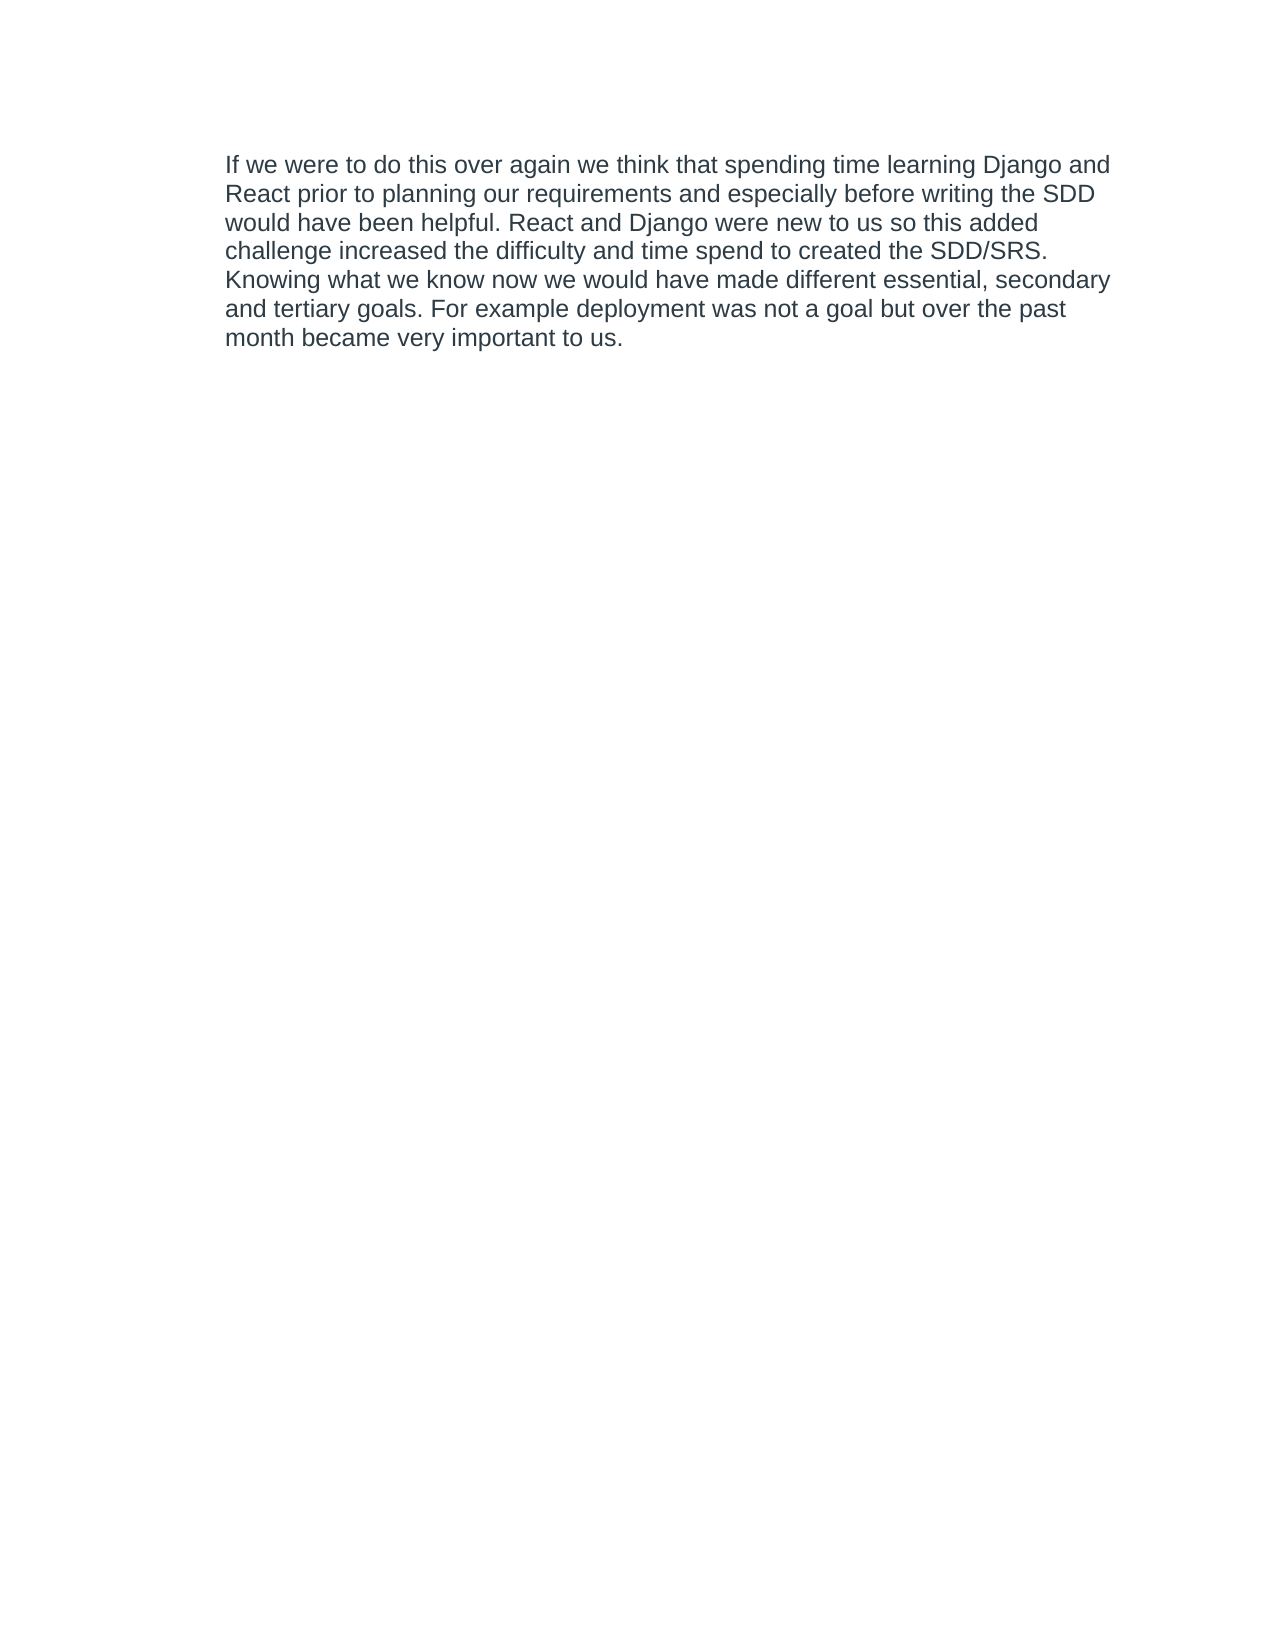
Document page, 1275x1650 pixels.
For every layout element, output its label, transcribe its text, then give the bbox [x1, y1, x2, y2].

text If we were to do this over again we think that spending time learning Django and React prior to planning our requirements and especially before writing the SDD would have been helpful. React and Django were new to us so this added challenge increased the difficulty and time spend to created the SDD/SRS. Knowing what we know now we would have made different essential, secondary and tertiary goals. For example deployment was not a goal but over the past month became very important to us. [225, 150, 1125, 351]
